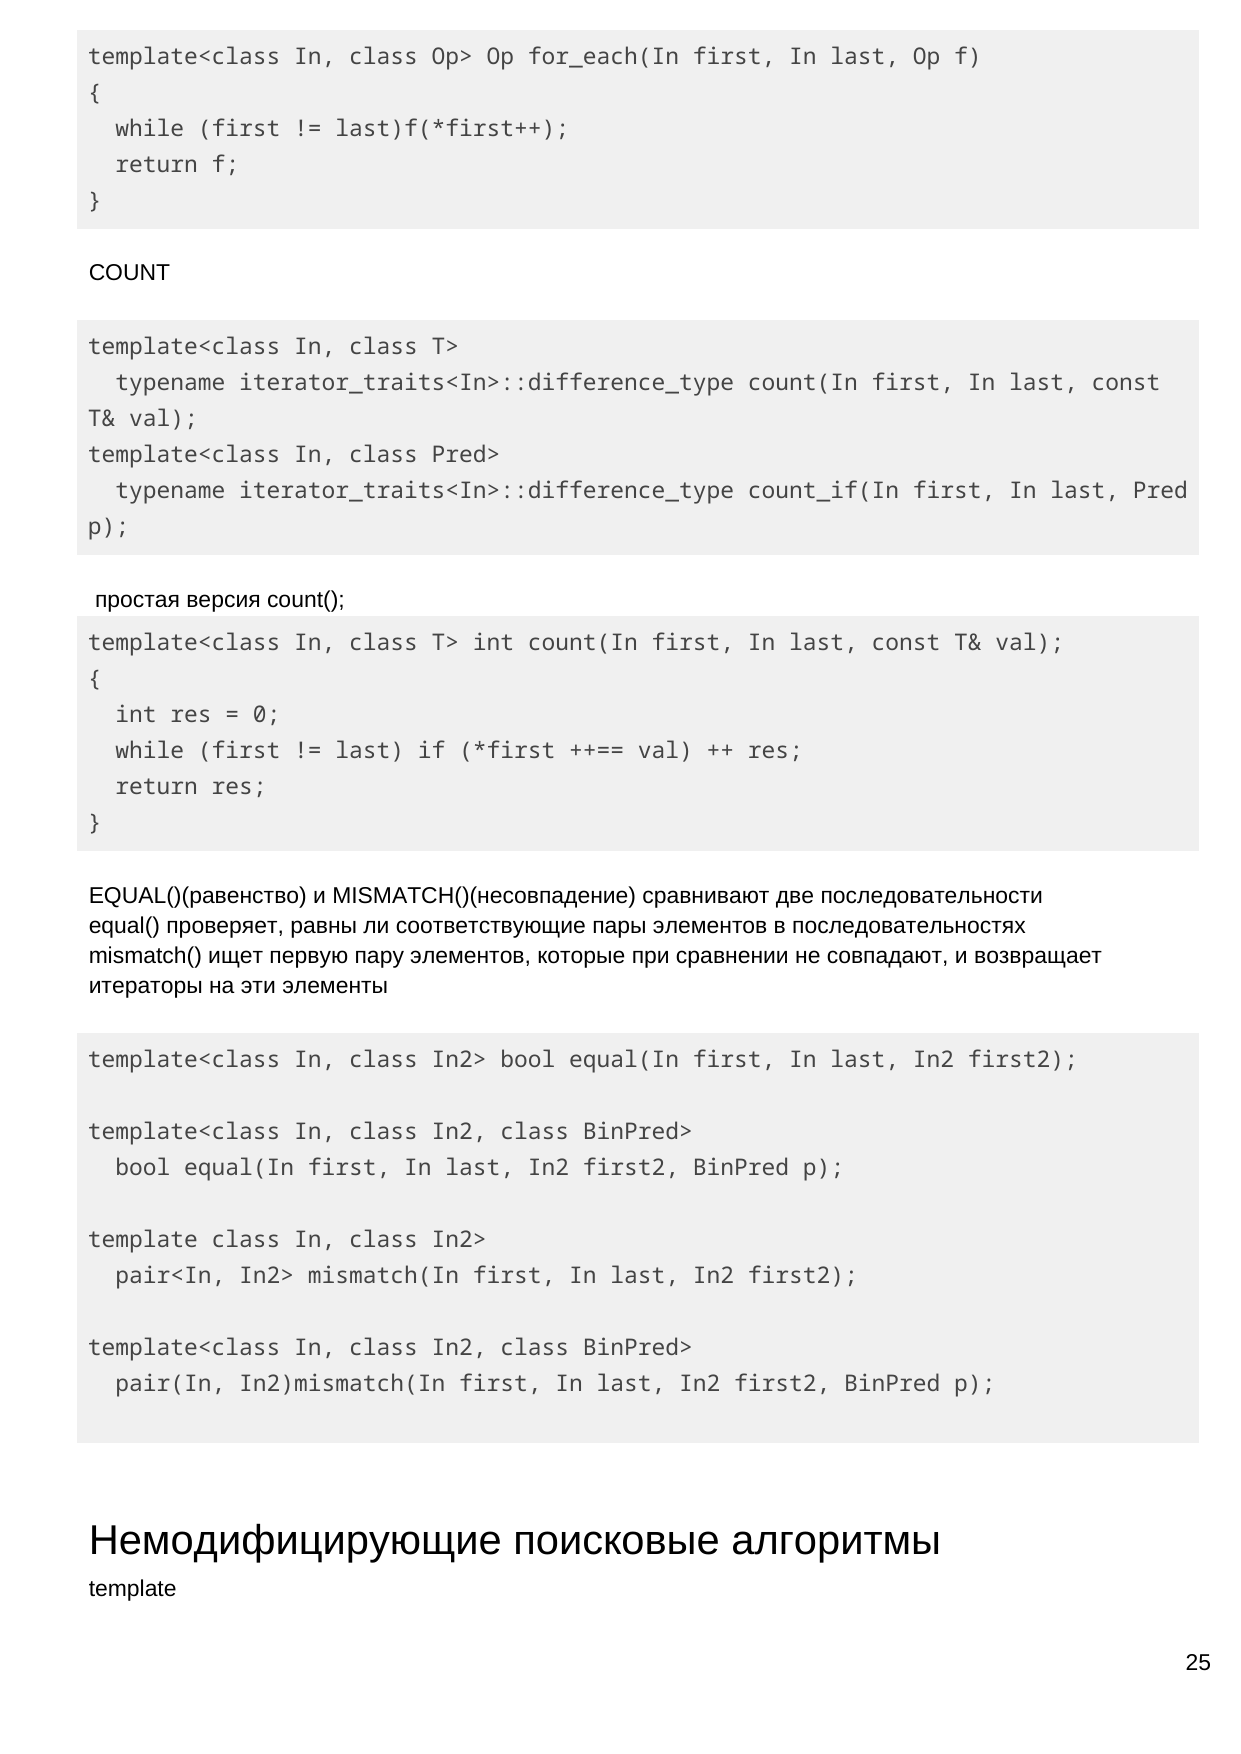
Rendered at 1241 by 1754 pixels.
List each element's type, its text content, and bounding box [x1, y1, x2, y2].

text template [88, 1575, 1211, 1602]
text COUNT [88, 259, 1211, 286]
table_header template<class In, class T> typename iterator_traits<In>::difference_type count(In first, In last, const T& val); template<class In, class Pred> typename iterator_traits<In>::difference_type count_if(In first, In last, Pred p); [77, 320, 1199, 555]
text mismatch() ищет первую пару элементов, которые при сравнении не совпадают, и возвращает итераторы на эти элементы [88, 942, 1211, 999]
table_header template<class In, class In2> bool equal(In first, In last, In2 first2); template<class In, class In2, class BinPred> bool equal(In first, In last, In2 first2, BinPred p); template class In, class In2> pair<In, In2> mismatch(In first, In last, In2 first2); template<class In, class In2, class BinPred> pair(In, In2)mismatch(In first, In last, In2 first2, BinPred p); [77, 1033, 1199, 1443]
subtitle Немодифицирующие поисковые алгоритмы [88, 1515, 1211, 1563]
text EQUAL()(равенство) и MISMATCH()(несовпадение) сравнивают две последовательности [88, 882, 1211, 908]
text equal() проверяет, равны ли соответствующие пары элементов в последовательностях [88, 912, 1211, 938]
table_header template<class In, class Op> Op for_each(In first, In last, Op f) { while (first != last)f(*first++); return f; } [77, 30, 1199, 229]
table_header template<class In, class T> int count(In first, In last, const T& val); { int res = 0; while (first != last) if (*first ++== val) ++ res; return res; } [77, 616, 1199, 851]
text простая версия count(); [88, 586, 1211, 612]
